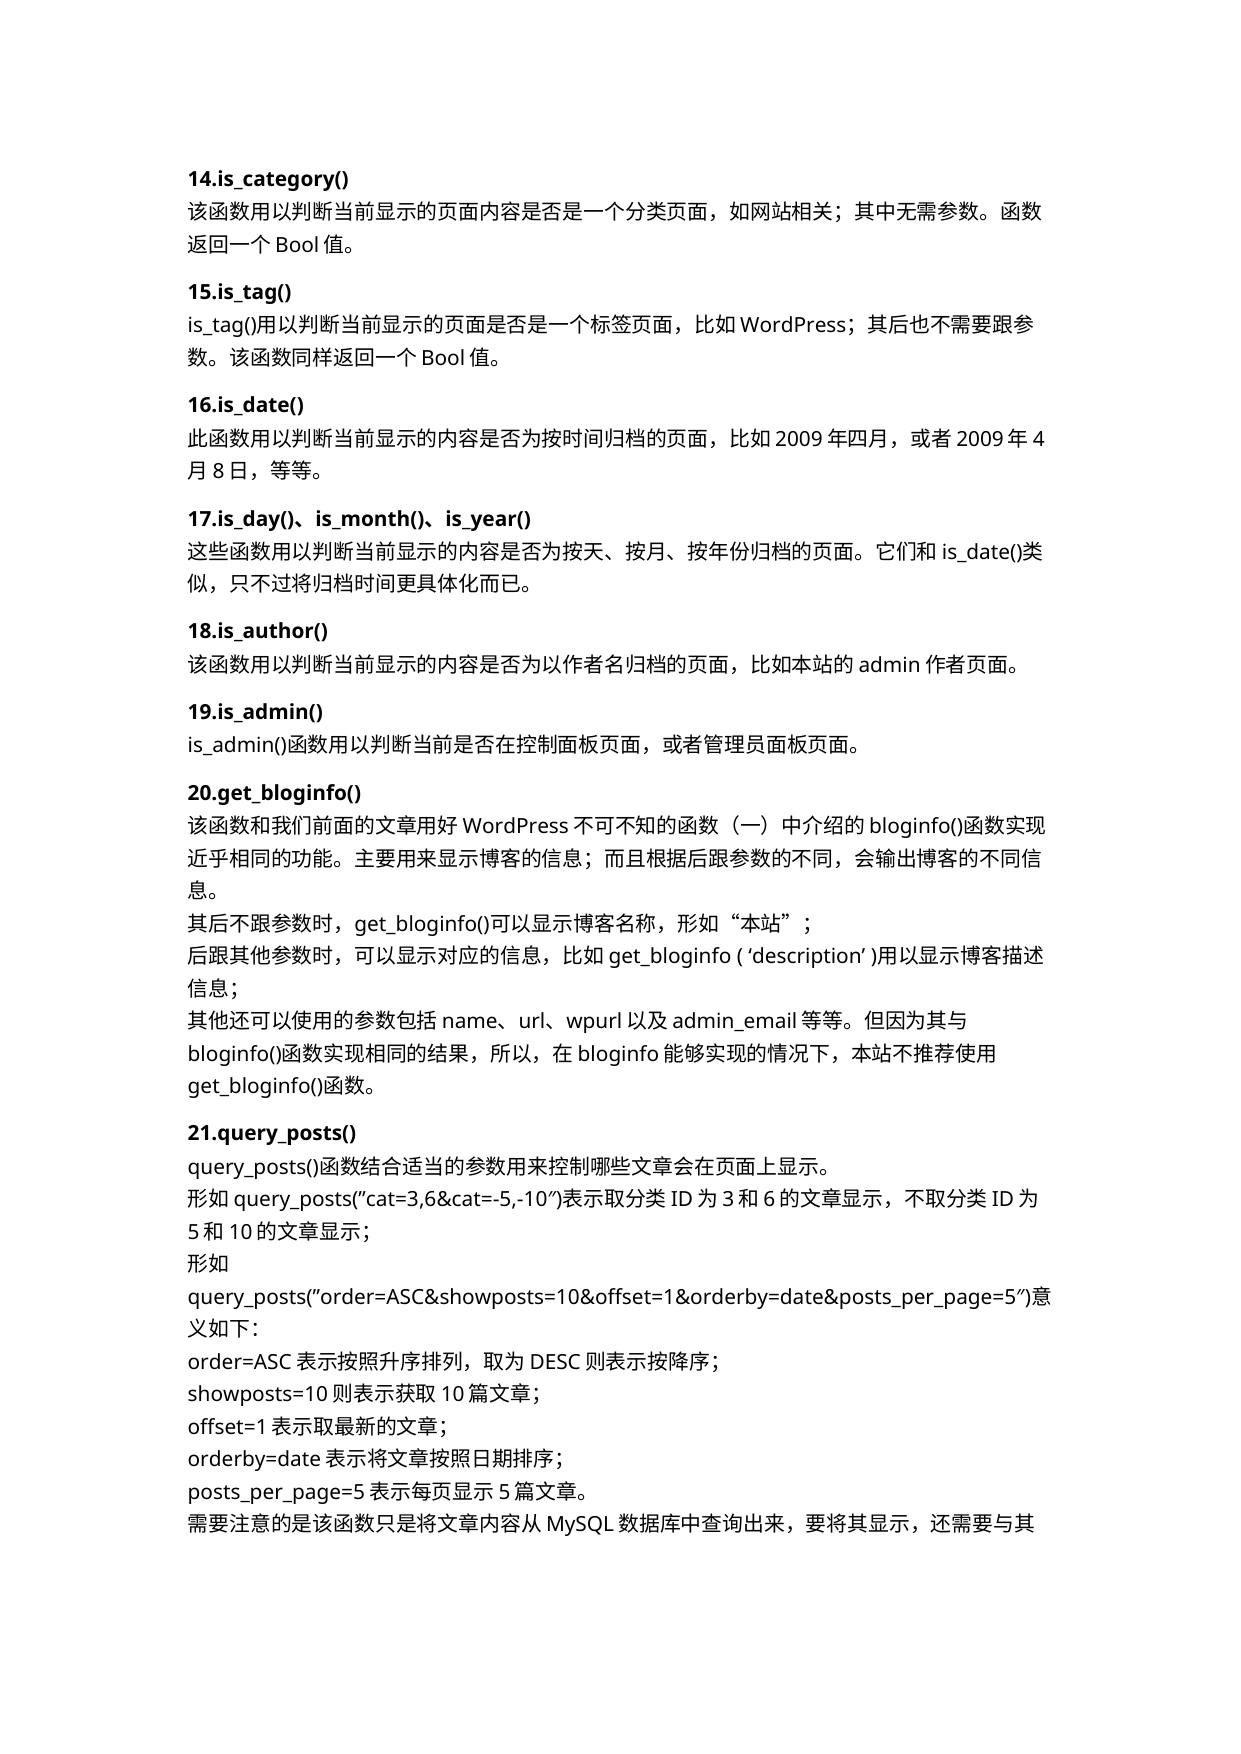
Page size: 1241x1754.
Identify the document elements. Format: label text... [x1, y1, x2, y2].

text 15.is_tag() is_tag()用以判断当前显示的页面是否是一个标签页面，比如WordPress；其后也不需要跟参数。该函数同样返回一个Bool值。 [187, 275, 1053, 373]
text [187, 1116, 1053, 1539]
text 14.is_category() 该函数用以判断当前显示的页面内容是否是一个分类页面，如网站相关；其中无需参数。函数返回一个Bool值。 [187, 162, 1053, 259]
text 16.is_date() 此函数用以判断当前显示的内容是否为按时间归档的页面，比如2009年四月，或者2009年4月8日，等等。 [187, 388, 1053, 486]
text 17.is_day()、is_month()、is_year() 这些函数用以判断当前显示的内容是否为按天、按月、按年份归档的页面。它们和is_date()类似，只不过将归档时间更具体化而已。 [187, 501, 1053, 599]
text 19.is_admin() is_admin()函数用以判断当前是否在控制面板页面，或者管理员面板页面。 [187, 695, 1053, 760]
text 18.is_author() 该函数用以判断当前显示的内容是否为以作者名归档的页面，比如本站的admin作者页面。 [187, 614, 1053, 679]
text 20.get_bloginfo() 该函数和我们前面的文章用好WordPress不可不知的函数（一）中介绍的bloginfo()函数实现近乎相同的功能。主要用来显示博客的信息；而且根据后跟参数的不同，会输出博客的不同信息。 其后不跟参数时，get_bloginfo()可以显示博客名称，形如“本站”； 后跟其他参数时，可以显示对应的信息，比如get_bloginfo ( ‘description’ )用以显示博客描述信息； 其他还可以使用的参数包括name、url、wpurl以及admin_email等等。但因为其与bloginfo()函数实现相同的结果，所以，在bloginfo能够实现的情况下，本站不推荐使用get_bloginfo()函数。 [187, 776, 1053, 1101]
